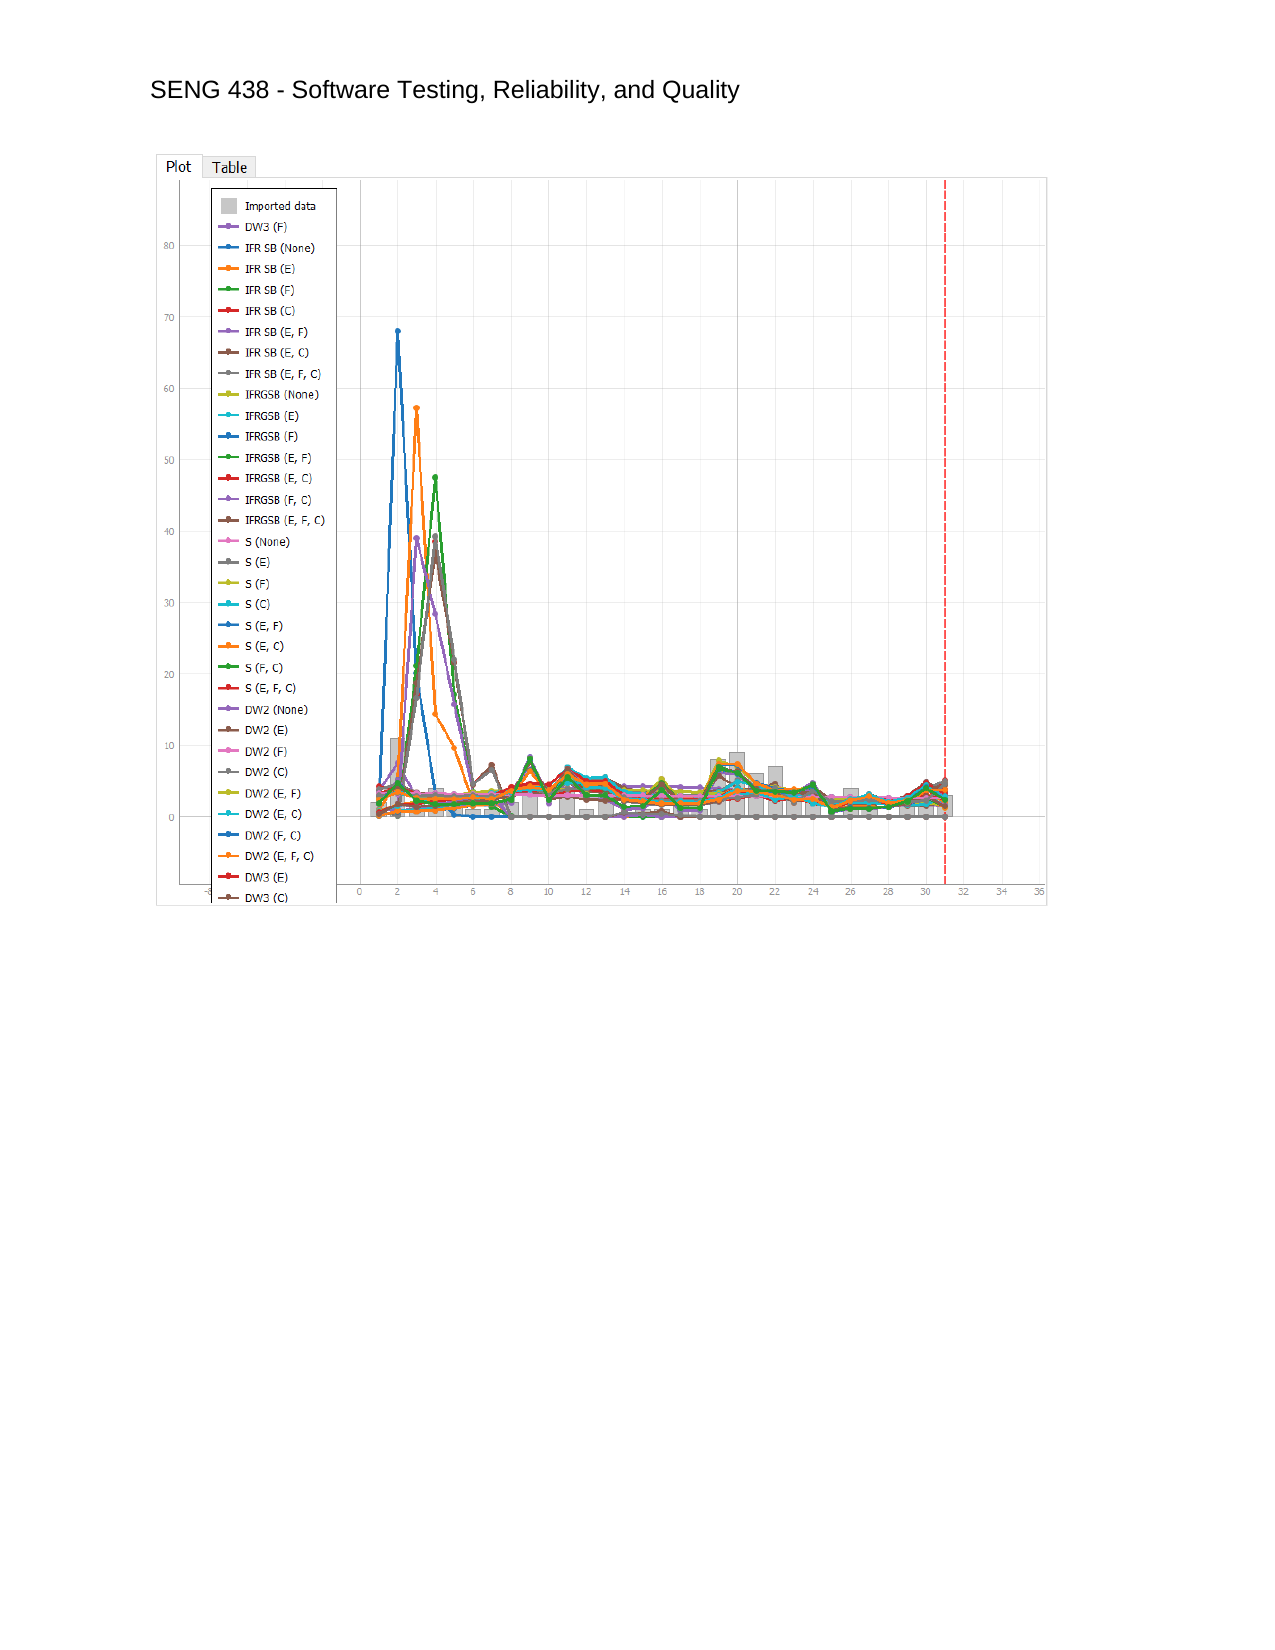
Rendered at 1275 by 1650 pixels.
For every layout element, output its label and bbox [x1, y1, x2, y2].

picture [150, 150, 1056, 906]
